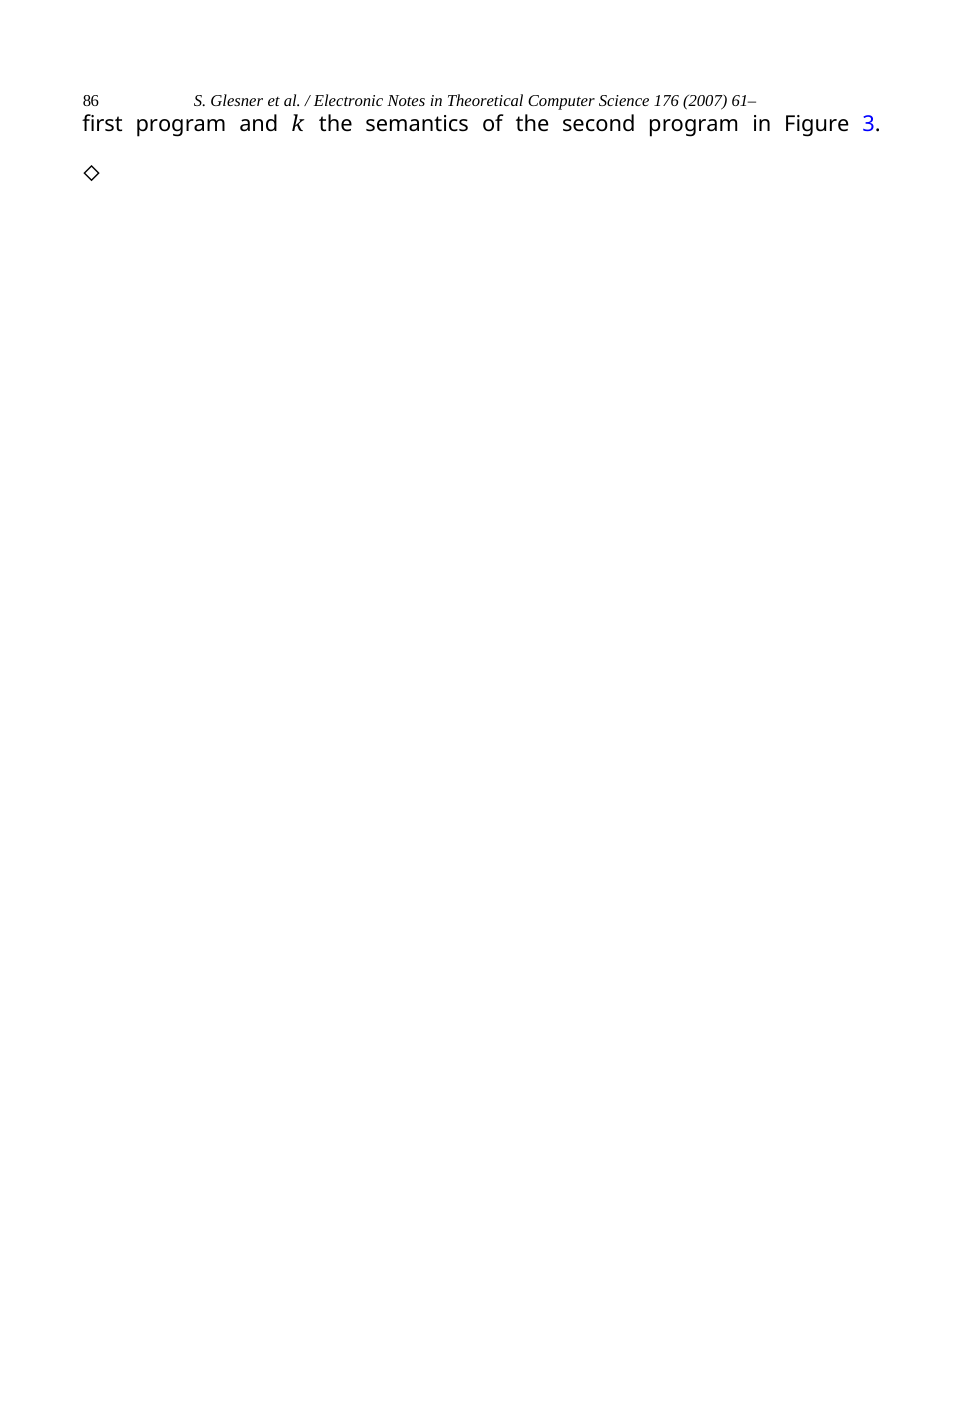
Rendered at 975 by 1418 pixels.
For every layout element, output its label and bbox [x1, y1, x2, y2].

text [82, 110, 882, 188]
